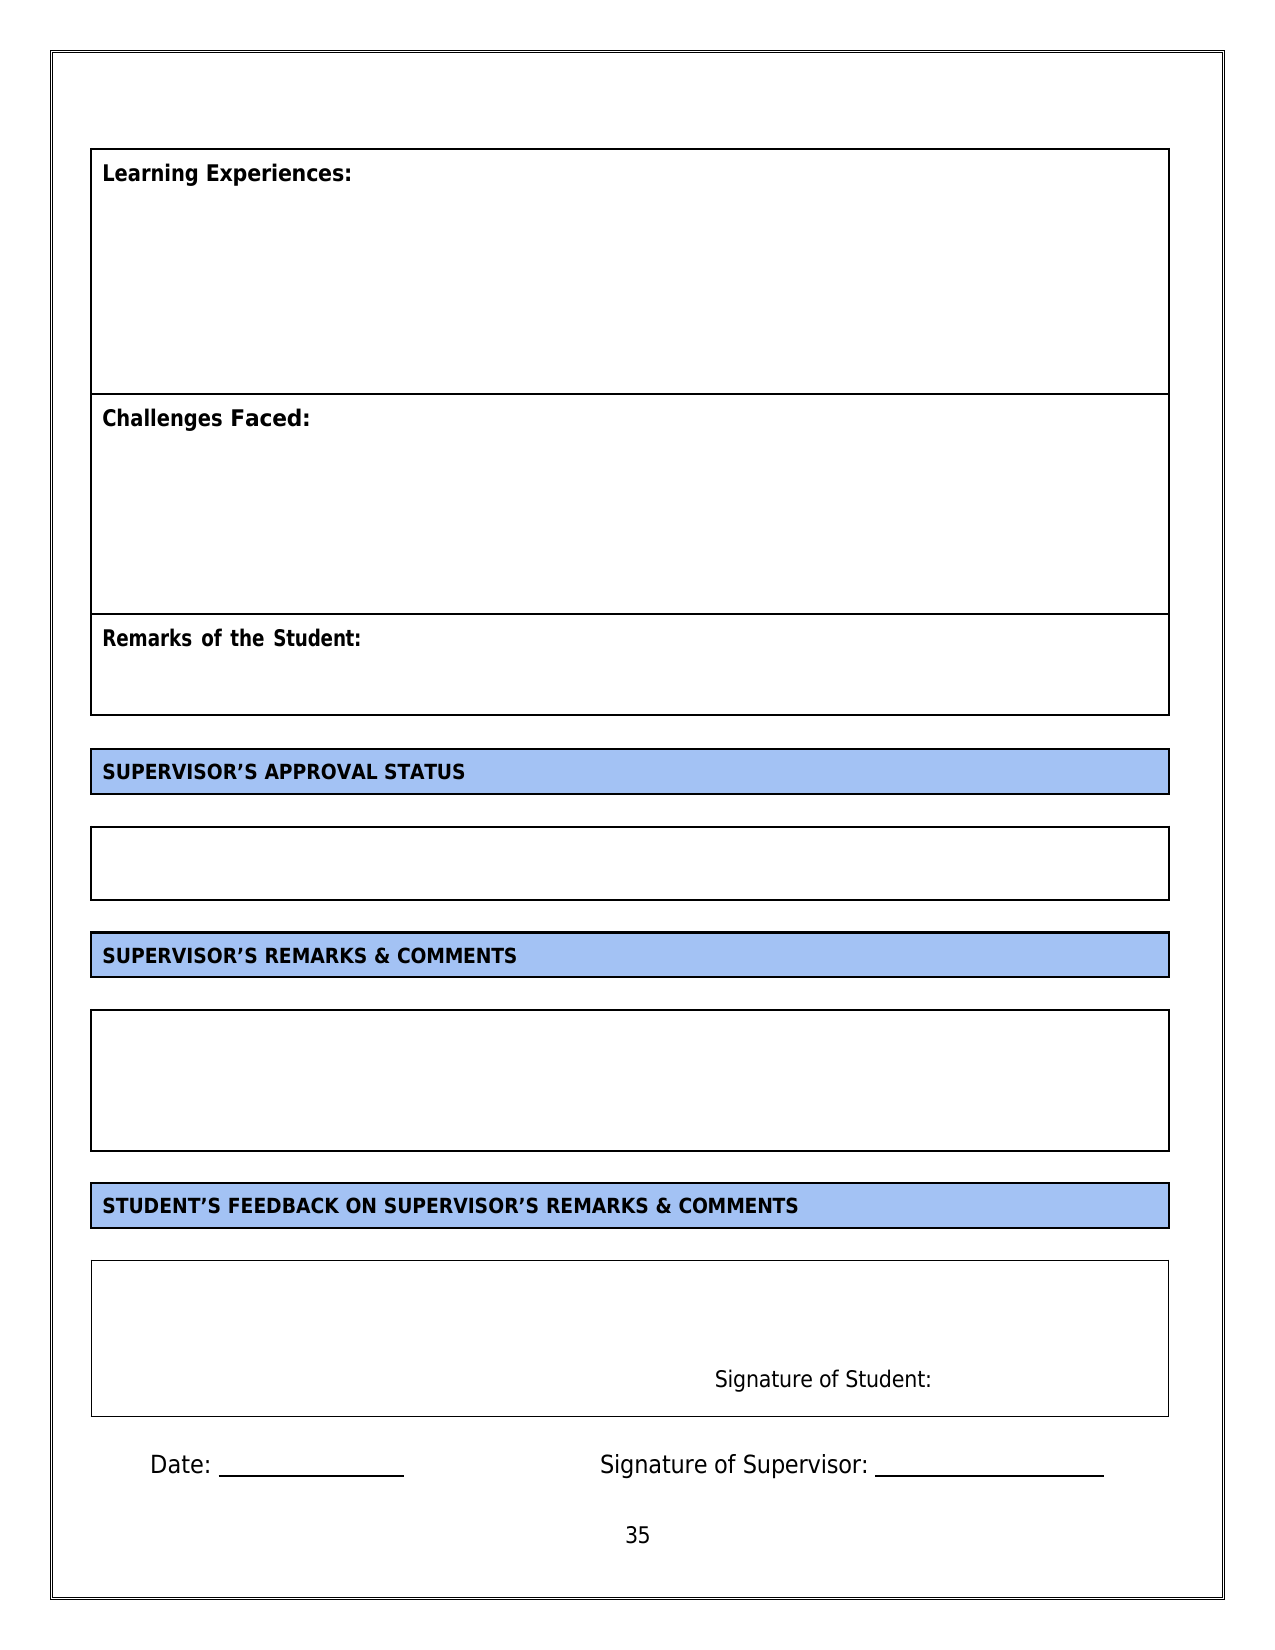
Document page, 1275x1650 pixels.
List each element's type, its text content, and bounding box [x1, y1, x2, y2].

table_header SUPERVISOR’S APPROVAL STATUS [92, 750, 1168, 793]
table_header Learning Experiences: [92, 150, 1168, 393]
table_header STUDENT’S FEEDBACK ON SUPERVISOR’S REMARKS & COMMENTS [92, 1184, 1168, 1227]
table_header SUPERVISOR’S REMARKS & COMMENTS [92, 934, 1168, 976]
table_header Signature of Student: [92, 1261, 1168, 1416]
table_cell Remarks of the Student: [92, 615, 1168, 714]
table_header [92, 1011, 1168, 1150]
table_header [92, 828, 1168, 899]
text Date: Signature of Supervisor: [150, 1450, 1210, 1479]
table_cell Challenges Faced: [92, 395, 1168, 613]
